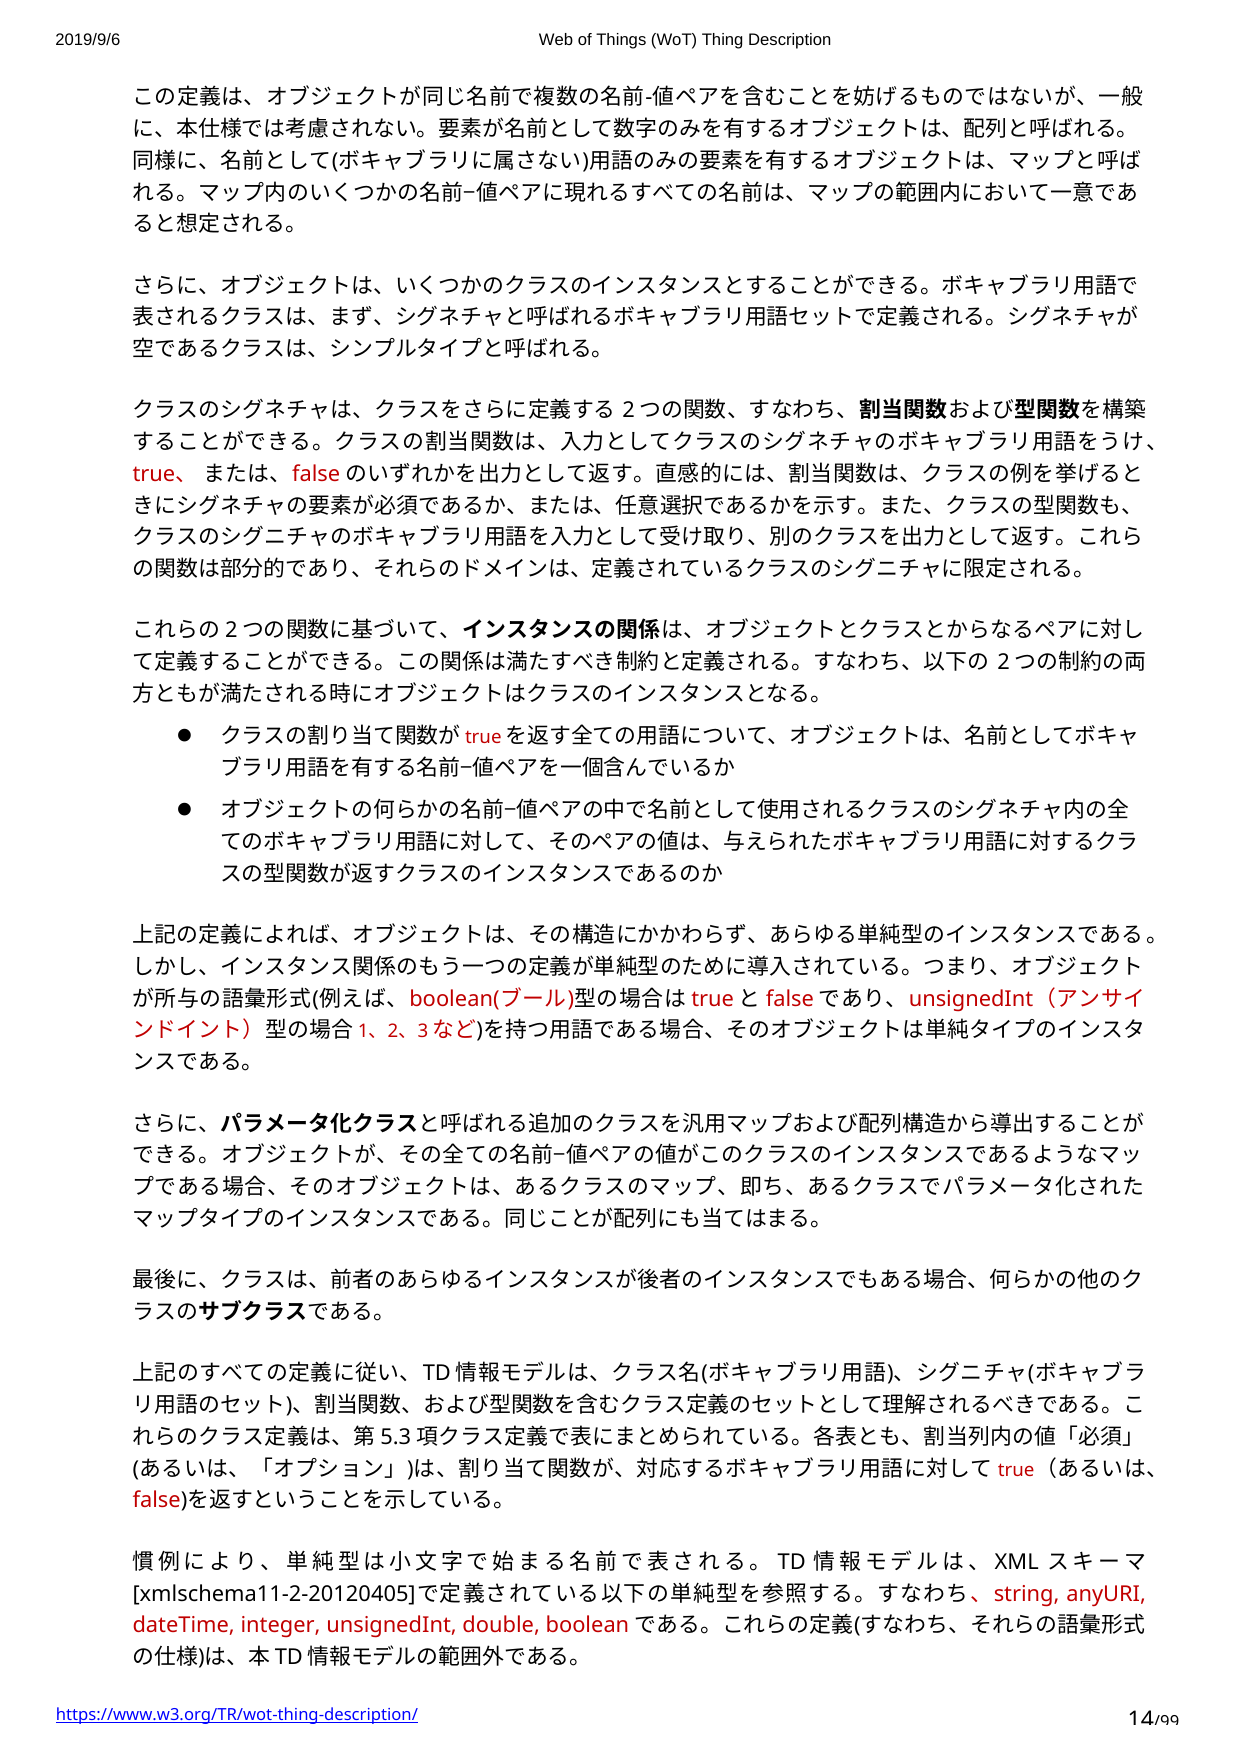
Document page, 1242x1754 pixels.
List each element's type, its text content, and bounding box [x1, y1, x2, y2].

text 上記の定義によれば、オブジェクトは、その構造にかかわらず、あらゆる単純型のインスタンスである。しかし、インスタンス関係のもう一つの定義が単純型のために導入されている。つまり、オブジェクトが所与の語彙形式(例えば、boolean(ブール)型の場合はtrueとfalseであり、unsignedInt（アンサインドイント）型の場合1、2、3など)を持つ用語である場合、そのオブジェクトは単純タイプのインスタンスである。 [132, 917, 1146, 1076]
list オブジェクトの何らかの名前−値ペアの中で名前として使用されるクラスのシグネチャ内の全てのボキャブラリ用語に対して、そのペアの値は、与えられたボキャブラリ用語に対するクラスの型関数が返すクラスのインスタンスであるのか [176, 792, 1146, 887]
text さらに、オブジェクトは、いくつかのクラスのインスタンスとすることができる。ボキャブラリ用語で表されるクラスは、まず、シグネチャと呼ばれるボキャブラリ用語セットで定義される。シグネチャが空であるクラスは、シンプルタイプと呼ばれる。 [132, 268, 1143, 363]
text 上記のすべての定義に従い、TD情報モデルは、クラス名(ボキャブラリ用語)、シグニチャ(ボキャブラリ用語のセット)、割当関数、および型関数を含むクラス定義のセットとして理解されるべきである。これらのクラス定義は、第5.3項クラス定義で表にまとめられている。各表とも、割当列内の値「必須」(あるいは、「オプション」)は、割り当て関数が、対応するボキャブラリ用語に対してtrue（あるいは、false)を返すということを示している。 [132, 1355, 1146, 1514]
text 慣例により、単純型は小文字で始まる名前で表される。TD情報モデルは、XMLスキーマ [xmlschema11-2-20120405]で定義されている以下の単純型を参照する。すなわち、string, anyURI, dateTime, integer, unsignedInt, double, booleanである。これらの定義(すなわち、それらの語彙形式の仕様)は、本TD情報モデルの範囲外である。 [132, 1544, 1146, 1671]
text クラスのシグネチャは、クラスをさらに定義する2つの関数、すなわち、割当関数および型関数を構築することができる。クラスの割当関数は、入力としてクラスのシグネチャのボキャブラリ用語をうけ、true、 または、falseのいずれかを出力として返す。直感的には、割当関数は、クラスの例を挙げるときにシグネチャの要素が必須であるか、または、任意選択であるかを示す。また、クラスの型関数も、クラスのシグニチャのボキャブラリ用語を入力として受け取り、別のクラスを出力として返す。これらの関数は部分的であり、それらのドメインは、定義されているクラスのシグニチャに限定される。 [132, 392, 1146, 583]
text これらの2つの関数に基づいて、インスタンスの関係は、オブジェクトとクラスとからなるペアに対して定義することができる。この関係は満たすべき制約と定義される。すなわち、以下の2つの制約の両方ともが満たされる時にオブジェクトはクラスのインスタンスとなる。 [132, 612, 1146, 708]
text この定義は、オブジェクトが同じ名前で複数の名前-値ペアを含むことを妨げるものではないが、一般に、本仕様では考慮されない。要素が名前として数字のみを有するオブジェクトは、配列と呼ばれる。同様に、名前として(ボキャブラリに属さない)用語のみの要素を有するオブジェクトは、マップと呼ばれる。マップ内のいくつかの名前−値ペアに現れるすべての名前は、マップの範囲内において一意であると想定される。 [132, 79, 1143, 238]
text さらに、パラメータ化クラスと呼ばれる追加のクラスを汎用マップおよび配列構造から導出することができる。オブジェクトが、その全ての名前−値ペアの値がこのクラスのインスタンスであるようなマップである場合、そのオブジェクトは、あるクラスのマップ、即ち、あるクラスでパラメータ化されたマップタイプのインスタンスである。同じことが配列にも当てはまる。 [132, 1106, 1146, 1232]
list クラスの割り当て関数がtrueを返す全ての用語について、オブジェクトは、名前としてボキャブラリ用語を有する名前−値ペアを一個含んでいるか [176, 718, 1146, 782]
text 最後に、クラスは、前者のあらゆるインスタンスが後者のインスタンスでもある場合、何らかの他のクラスのサブクラスである。 [132, 1262, 1146, 1325]
